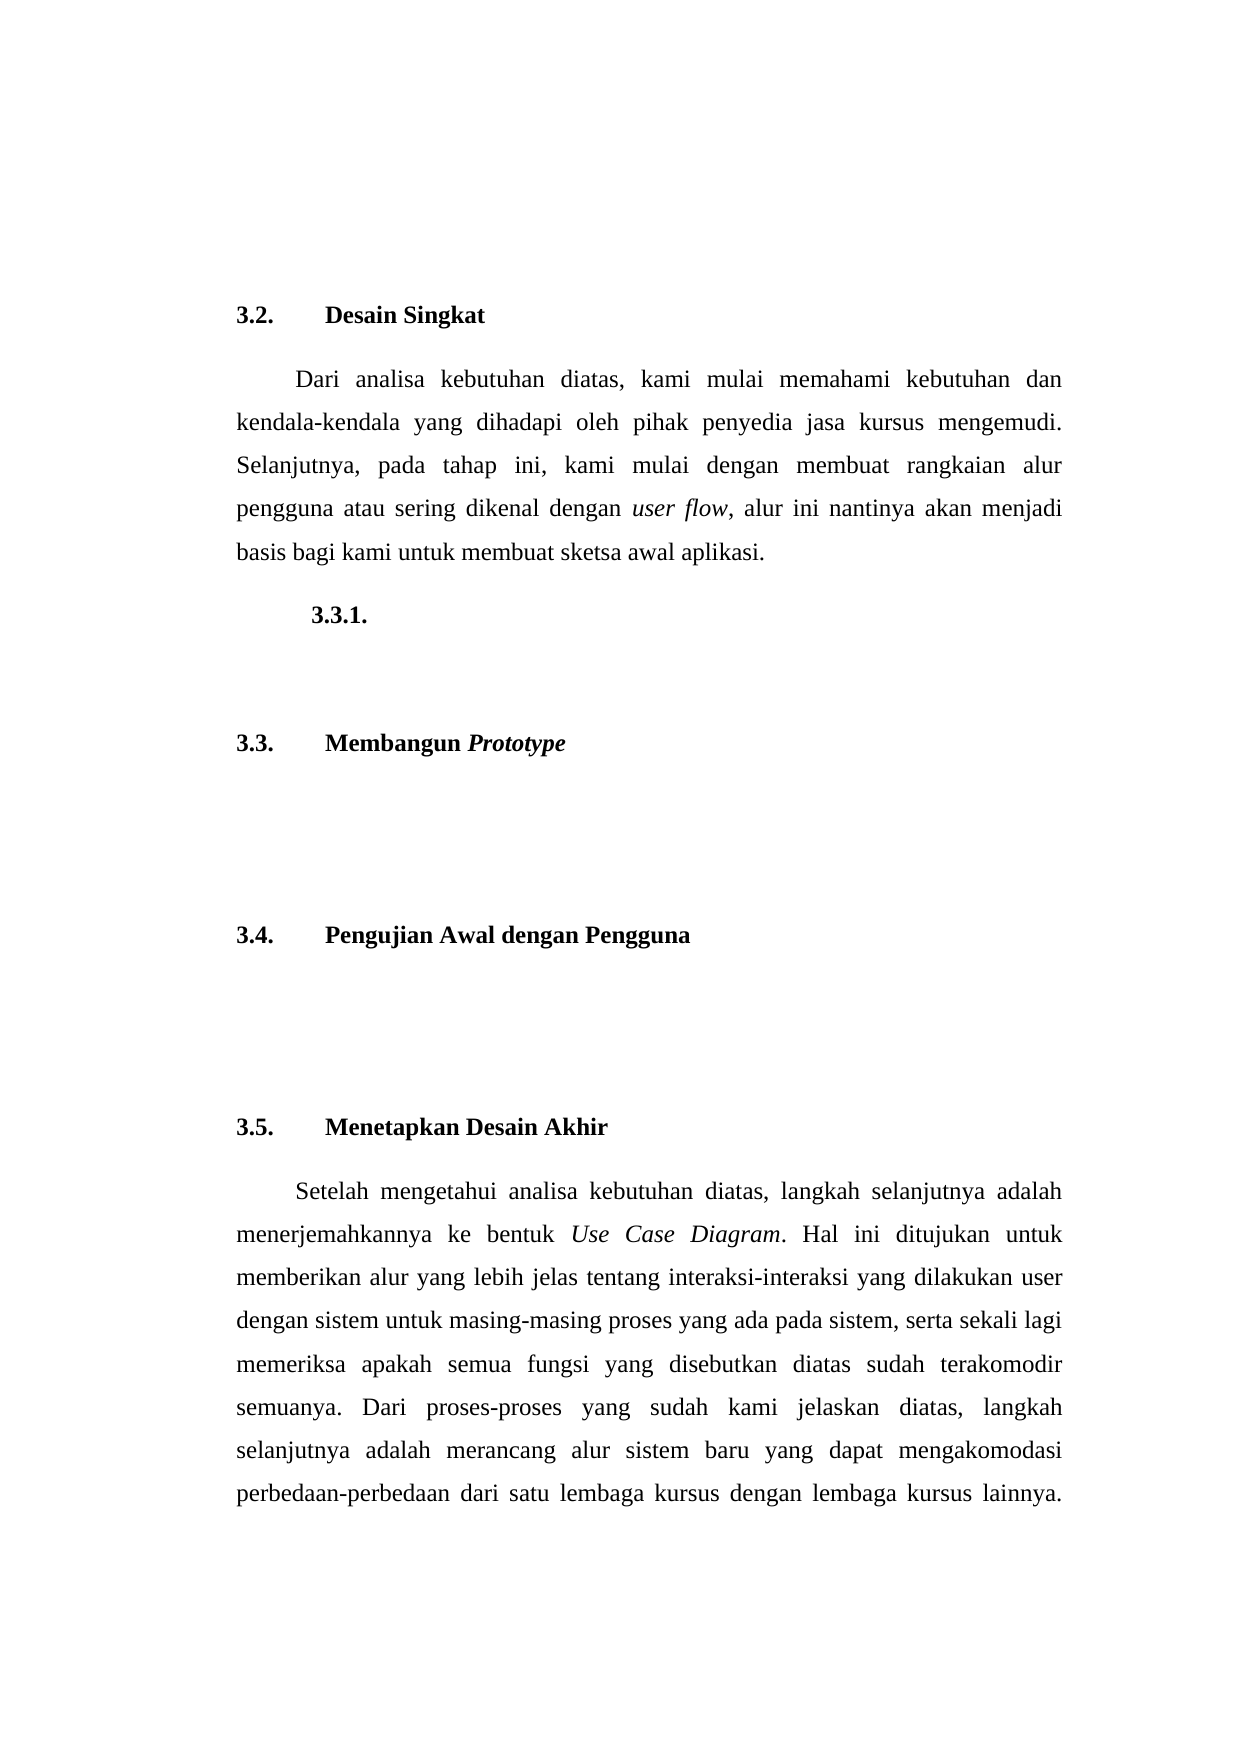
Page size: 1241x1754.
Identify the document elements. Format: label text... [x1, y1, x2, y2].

subtitle Menetapkan Desain Akhir [236, 1112, 1063, 1141]
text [236, 1176, 1063, 1507]
text Dari analisa kebutuhan diatas, kami mulai memahami kebutuhan dan kendala-kendala yang dihadapi oleh pihak penyedia jasa kursus mengemudi. Selanjutnya, pada tahap ini, kami mulai dengan membuat rangkaian alur pengguna atau sering dikenal dengan user flow, alur ini nantinya akan menjadi basis bagi kami untuk membuat sketsa awal aplikasi. [236, 364, 1063, 565]
subtitle Pengujian Awal dengan Pengguna [236, 920, 1063, 949]
subtitle Membangun Prototype [236, 728, 1063, 757]
subtitle Desain Singkat [236, 300, 1063, 329]
